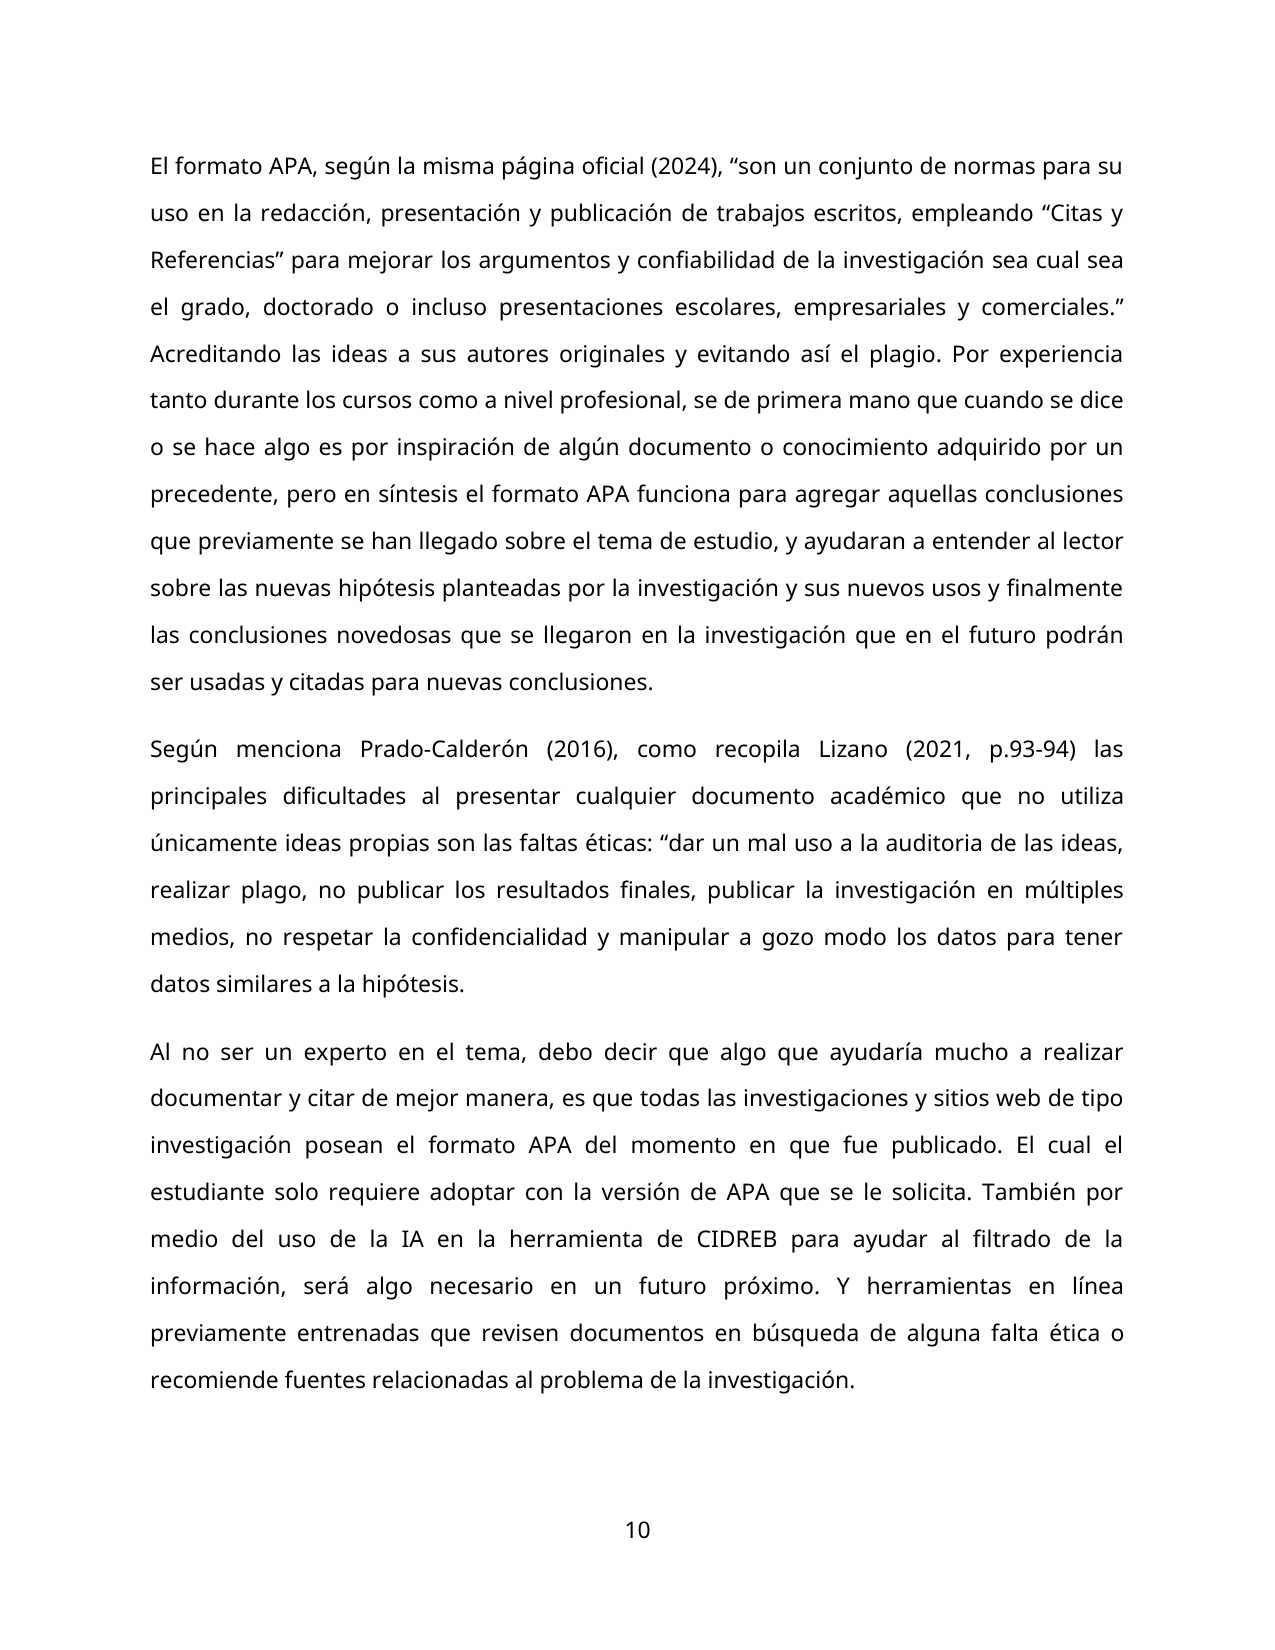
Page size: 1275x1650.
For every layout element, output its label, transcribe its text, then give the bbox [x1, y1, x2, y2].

text Al no ser un experto en el tema, debo decir que algo que ayudaría mucho a realizar documentar y citar de mejor manera, es que todas las investigaciones y sitios web de tipo investigación posean el formato APA del momento en que fue publicado. El cual el estudiante solo requiere adoptar con la versión de APA que se le solicita. También por medio del uso de la IA en la herramienta de CIDREB para ayudar al filtrado de la información, será algo necesario en un futuro próximo. Y herramientas en línea previamente entrenadas que revisen documentos en búsqueda de alguna falta ética o recomiende fuentes relacionadas al problema de la investigación. [150, 1035, 1125, 1395]
text El formato APA, según la misma página oficial (2024), “son un conjunto de normas para su uso en la redacción, presentación y publicación de trabajos escritos, empleando “Citas y Referencias” para mejorar los argumentos y confiabilidad de la investigación sea cual sea el grado, doctorado o incluso presentaciones escolares, empresariales y comerciales.” Acreditando las ideas a sus autores originales y evitando así el plagio. Por experiencia tanto durante los cursos como a nivel profesional, se de primera mano que cuando se dice o se hace algo es por inspiración de algún documento o conocimiento adquirido por un precedente, pero en síntesis el formato APA funciona para agregar aquellas conclusiones que previamente se han llegado sobre el tema de estudio, y ayudaran a entender al lector sobre las nuevas hipótesis planteadas por la investigación y sus nuevos usos y finalmente las conclusiones novedosas que se llegaron en la investigación que en el futuro podrán ser usadas y citadas para nuevas conclusiones. [150, 150, 1125, 697]
text Según menciona Prado-Calderón (2016), como recopila Lizano (2021, p.93-94) las principales dificultades al presentar cualquier documento académico que no utiliza únicamente ideas propias son las faltas éticas: “dar un mal uso a la auditoria de las ideas, realizar plago, no publicar los resultados finales, publicar la investigación en múltiples medios, no respetar la confidencialidad y manipular a gozo modo los datos para tener datos similares a la hipótesis. [150, 733, 1125, 999]
